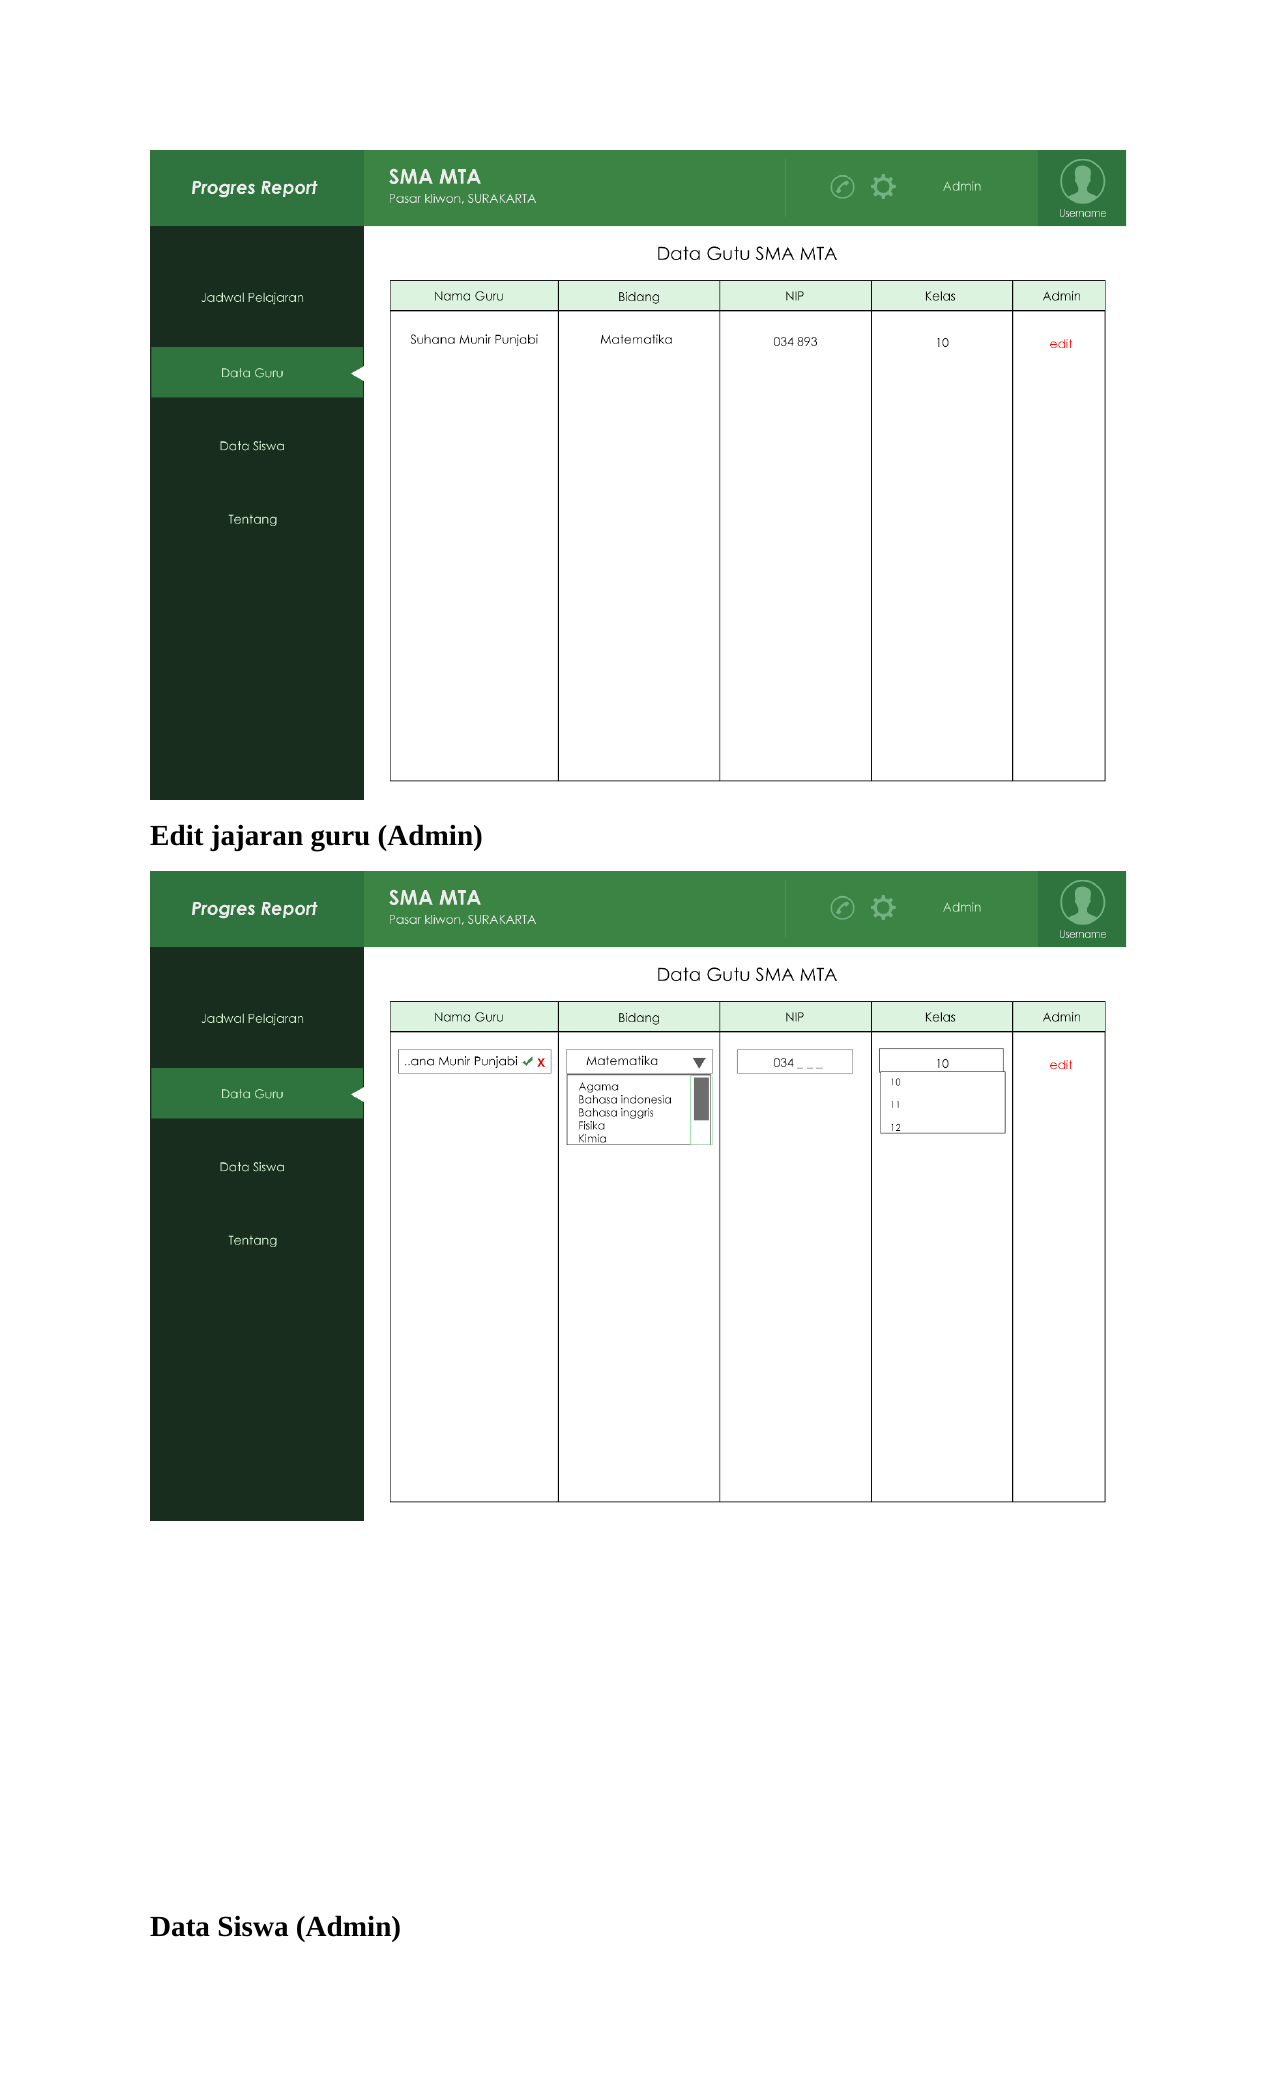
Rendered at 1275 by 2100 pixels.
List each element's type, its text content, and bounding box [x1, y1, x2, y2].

picture [150, 150, 1127, 800]
text Data Siswa (Admin) [150, 1909, 1125, 1942]
text Edit jajaran guru (Admin) [150, 818, 1125, 852]
picture [150, 871, 1127, 1521]
